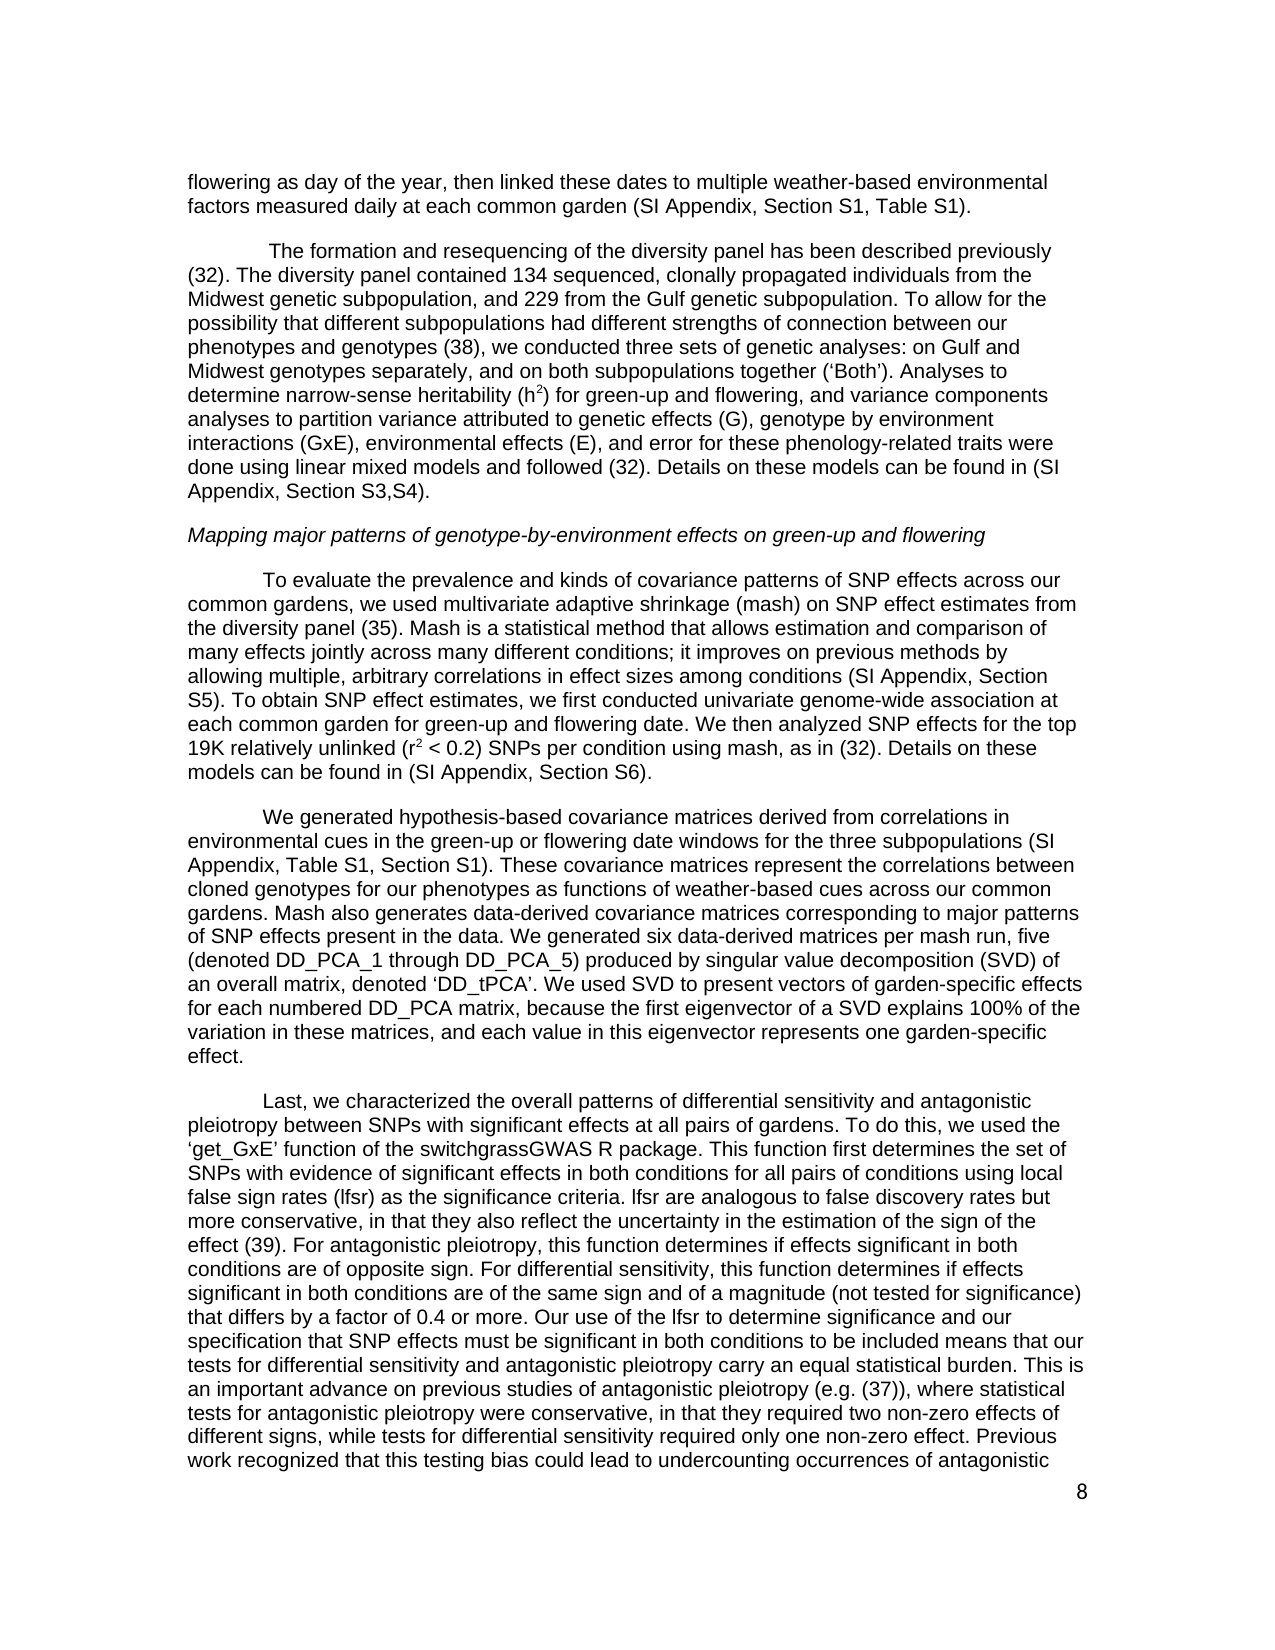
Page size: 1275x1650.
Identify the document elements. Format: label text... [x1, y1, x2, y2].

text The formation and resequencing of the diversity panel has been described previously (32). The diversity panel contained 134 sequenced, clonally propagated individuals from the Midwest genetic subpopulation, and 229 from the Gulf genetic subpopulation. To allow for the possibility that different subpopulations had different strengths of connection between our phenotypes and genotypes (38), we conducted three sets of genetic analyses: on Gulf and Midwest genotypes separately, and on both subpopulations together (‘Both’). Analyses to determine narrow-sense heritability (h2) for green-up and flowering, and variance components analyses to partition variance attributed to genetic effects (G), genotype by environment interactions (GxE), environmental effects (E), and error for these phenology-related traits were done using linear mixed models and followed (32). Details on these models can be found in (SI Appendix, Section S3,S4). [187, 239, 1087, 502]
text Mapping major patterns of genotype-by-environment effects on green-up and flowering [187, 523, 1087, 547]
text We generated hypothesis-based covariance matrices derived from correlations in environmental cues in the green-up or flowering date windows for the three subpopulations (SI Appendix, Table S1, Section S1). These covariance matrices represent the correlations between cloned genotypes for our phenotypes as functions of weather-based cues across our common gardens. Mash also generates data-derived covariance matrices corresponding to major patterns of SNP effects present in the data. We generated six data-derived matrices per mash run, five (denoted DD_PCA_1 through DD_PCA_5) produced by singular value decomposition (SVD) of an overall matrix, denoted ‘DD_tPCA’. We used SVD to present vectors of garden-specific effects for each numbered DD_PCA matrix, because the first eigenvector of a SVD explains 100% of the variation in these matrices, and each value in this eigenvector represents one garden-specific effect. [187, 804, 1087, 1068]
text To evaluate the prevalence and kinds of covariance patterns of SNP effects across our common gardens, we used multivariate adaptive shrinkage (mash) on SNP effect estimates from the diversity panel (35). Mash is a statistical method that allows estimation and comparison of many effects jointly across many different conditions; it improves on previous methods by allowing multiple, arbitrary correlations in effect sizes among conditions (SI Appendix, Section S5). To obtain SNP effect estimates, we first conducted univariate genome-wide association at each common garden for green-up and flowering date. We then analyzed SNP effects for the top 19K relatively unlinked (r2 < 0.2) SNPs per condition using mash, as in (32). Details on these models can be found in (SI Appendix, Section S6). [187, 568, 1087, 784]
